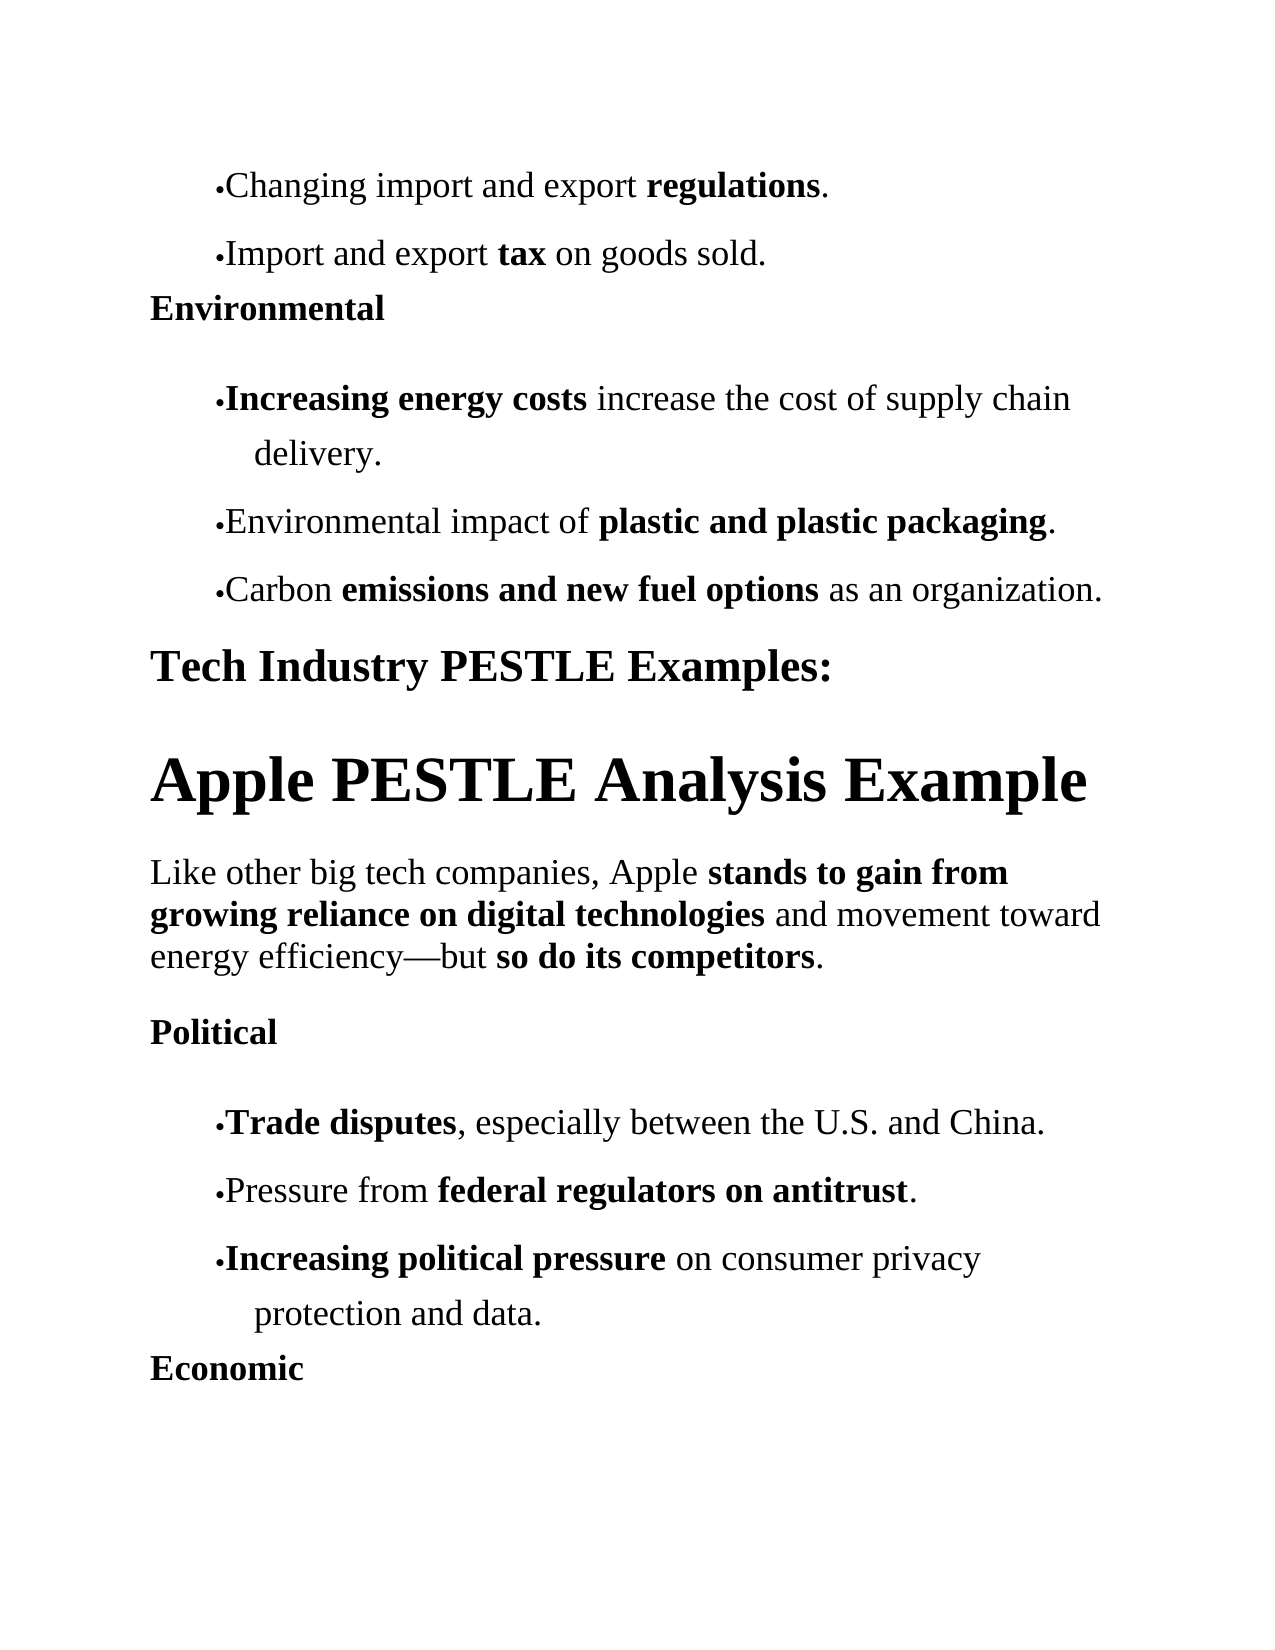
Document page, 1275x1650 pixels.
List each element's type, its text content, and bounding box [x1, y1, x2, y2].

text Environmental [150, 286, 1125, 328]
text Tech Industry PESTLE Examples: [150, 622, 1125, 691]
text Like other big tech companies, Apple stands to gain from growing reliance on digital technologies and movement toward energy efficiency—but so do its competitors. [150, 850, 1125, 976]
list Trade disputes, especially between the U.S. and China. [216, 1087, 1125, 1142]
list Increasing energy costs increase the cost of supply chain delivery. [216, 362, 1125, 473]
list Changing import and export regulations. [216, 150, 1125, 205]
list Pressure from federal regulators on antitrust. [216, 1155, 1125, 1210]
list Import and export tax on goods sold. [216, 218, 1125, 273]
list Increasing political pressure on consumer privacy protection and data. [216, 1223, 1125, 1334]
text Economic [150, 1346, 1125, 1388]
list Environmental impact of plastic and plastic packaging. [216, 486, 1125, 541]
list Carbon emissions and new fuel options as an organization. [216, 554, 1125, 609]
text Political [150, 1011, 1125, 1052]
text Apple PESTLE Analysis Example [150, 737, 1125, 815]
